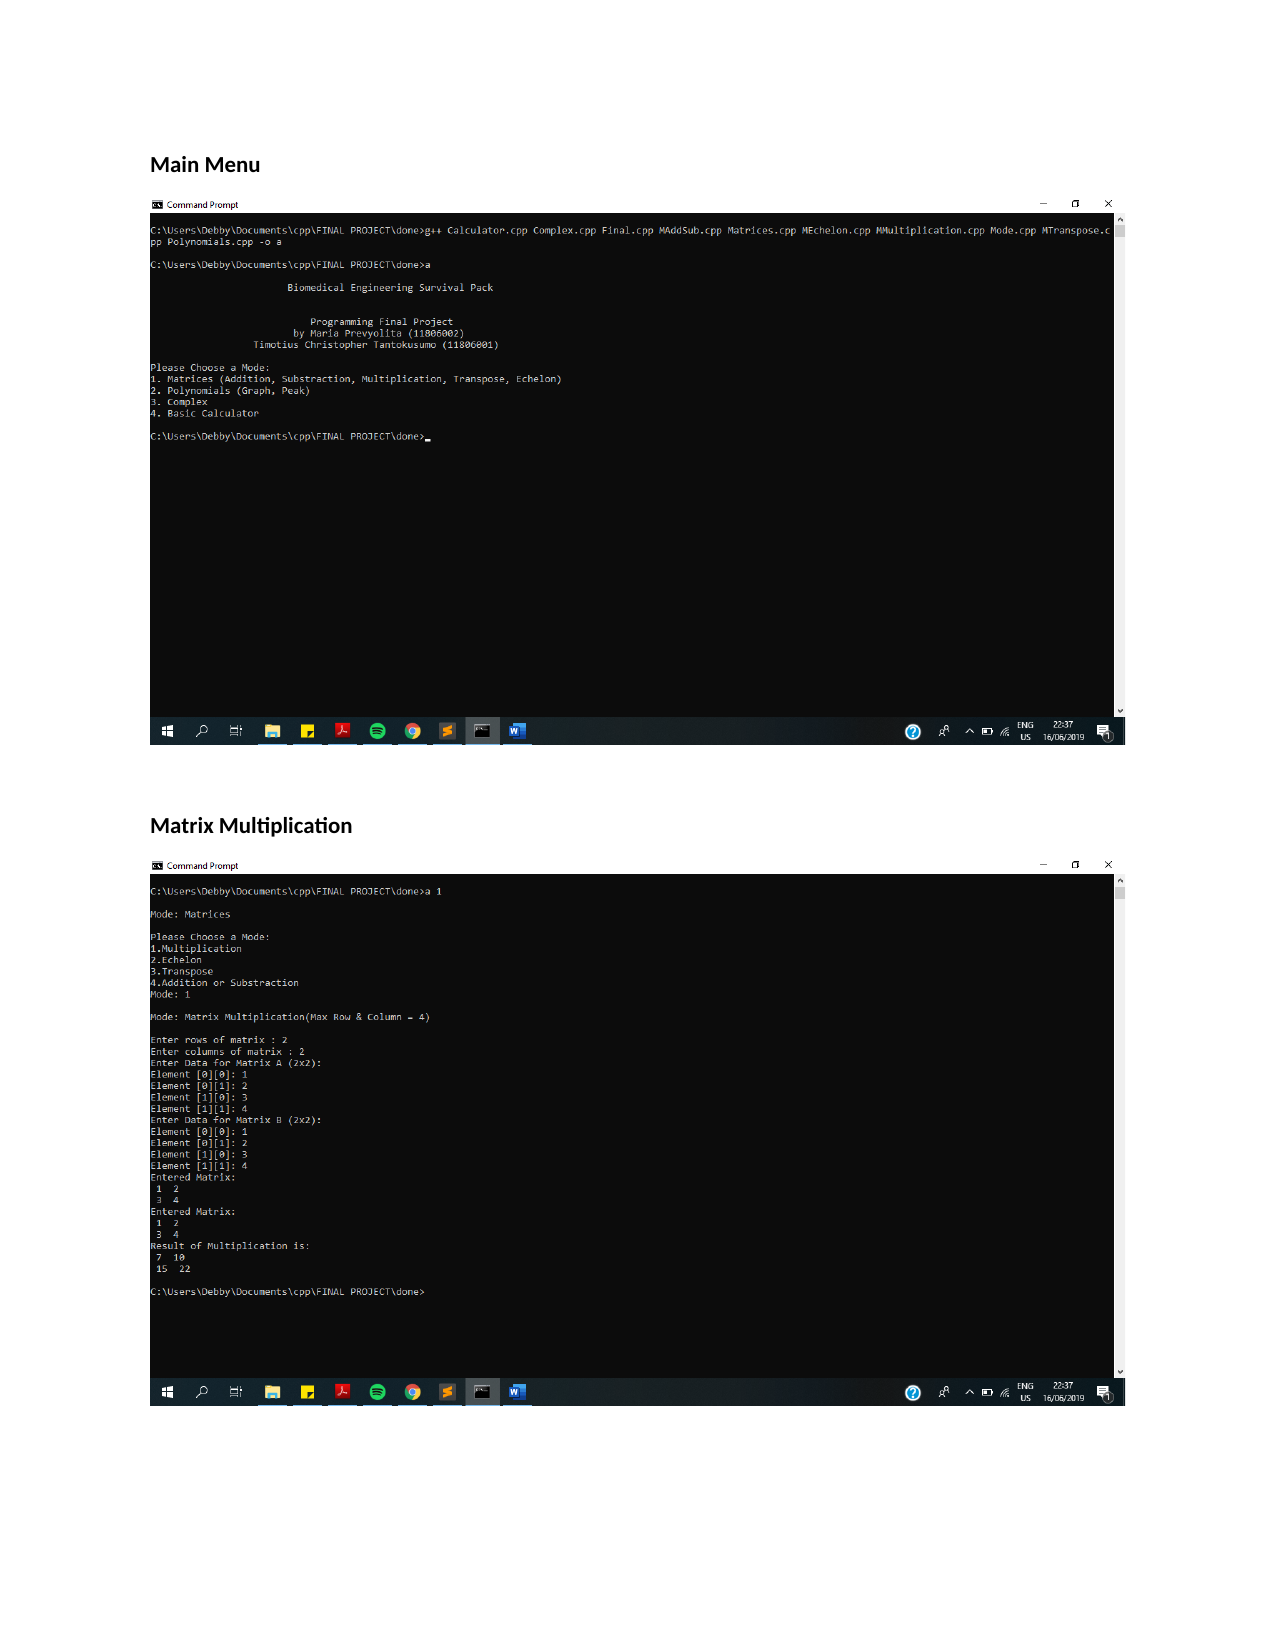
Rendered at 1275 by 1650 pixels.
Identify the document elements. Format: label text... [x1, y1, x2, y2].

text Matrix Multiplication [150, 811, 1125, 839]
picture [150, 857, 1125, 1406]
text Main Menu [150, 150, 1125, 178]
picture [150, 196, 1125, 745]
